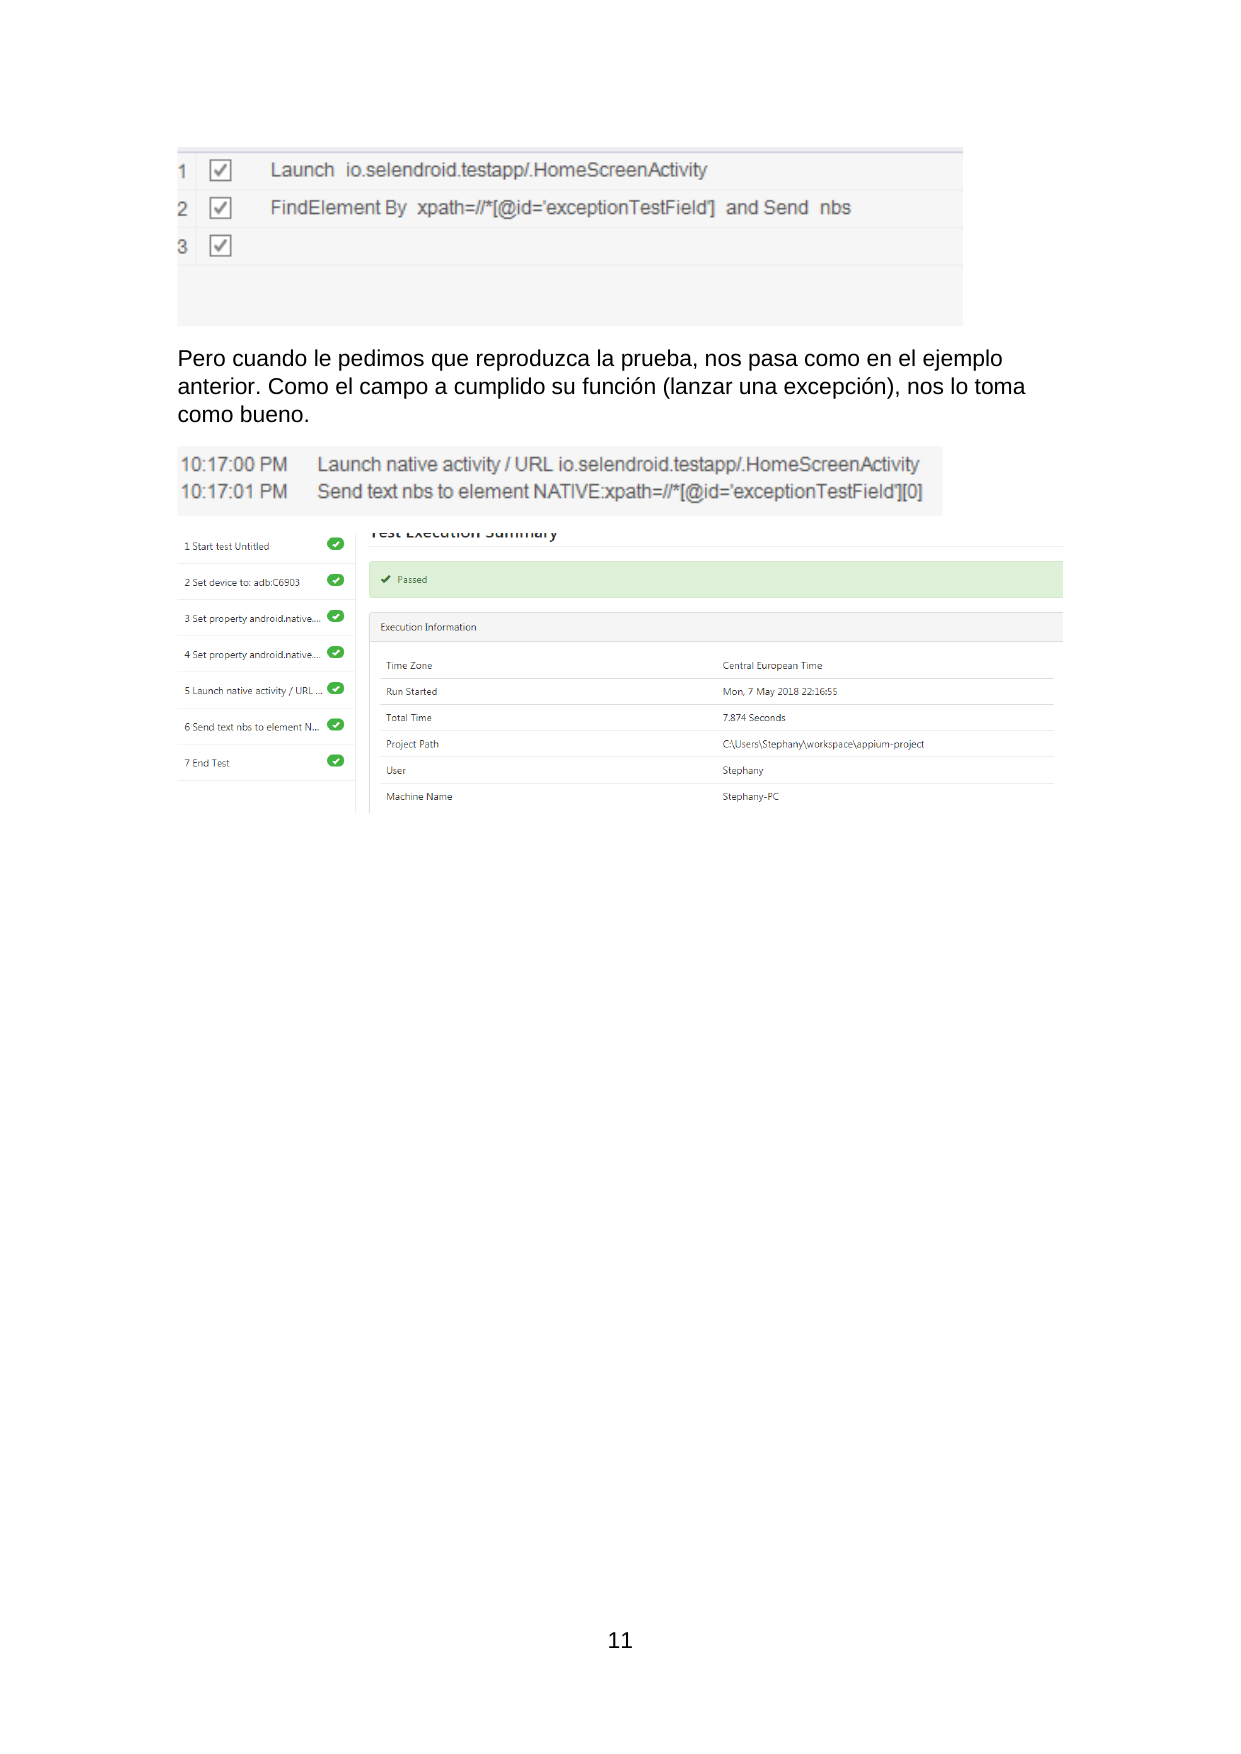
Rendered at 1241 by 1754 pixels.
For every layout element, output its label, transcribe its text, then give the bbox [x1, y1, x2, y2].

picture [177, 533, 1063, 813]
picture [177, 446, 943, 516]
picture [177, 147, 964, 326]
text Pero cuando le pedimos que reproduzca la prueba, nos pasa como en el ejemplo anterior. Como el campo a cumplido su función (lanzar una excepción), nos lo toma como bueno. [177, 344, 1063, 428]
